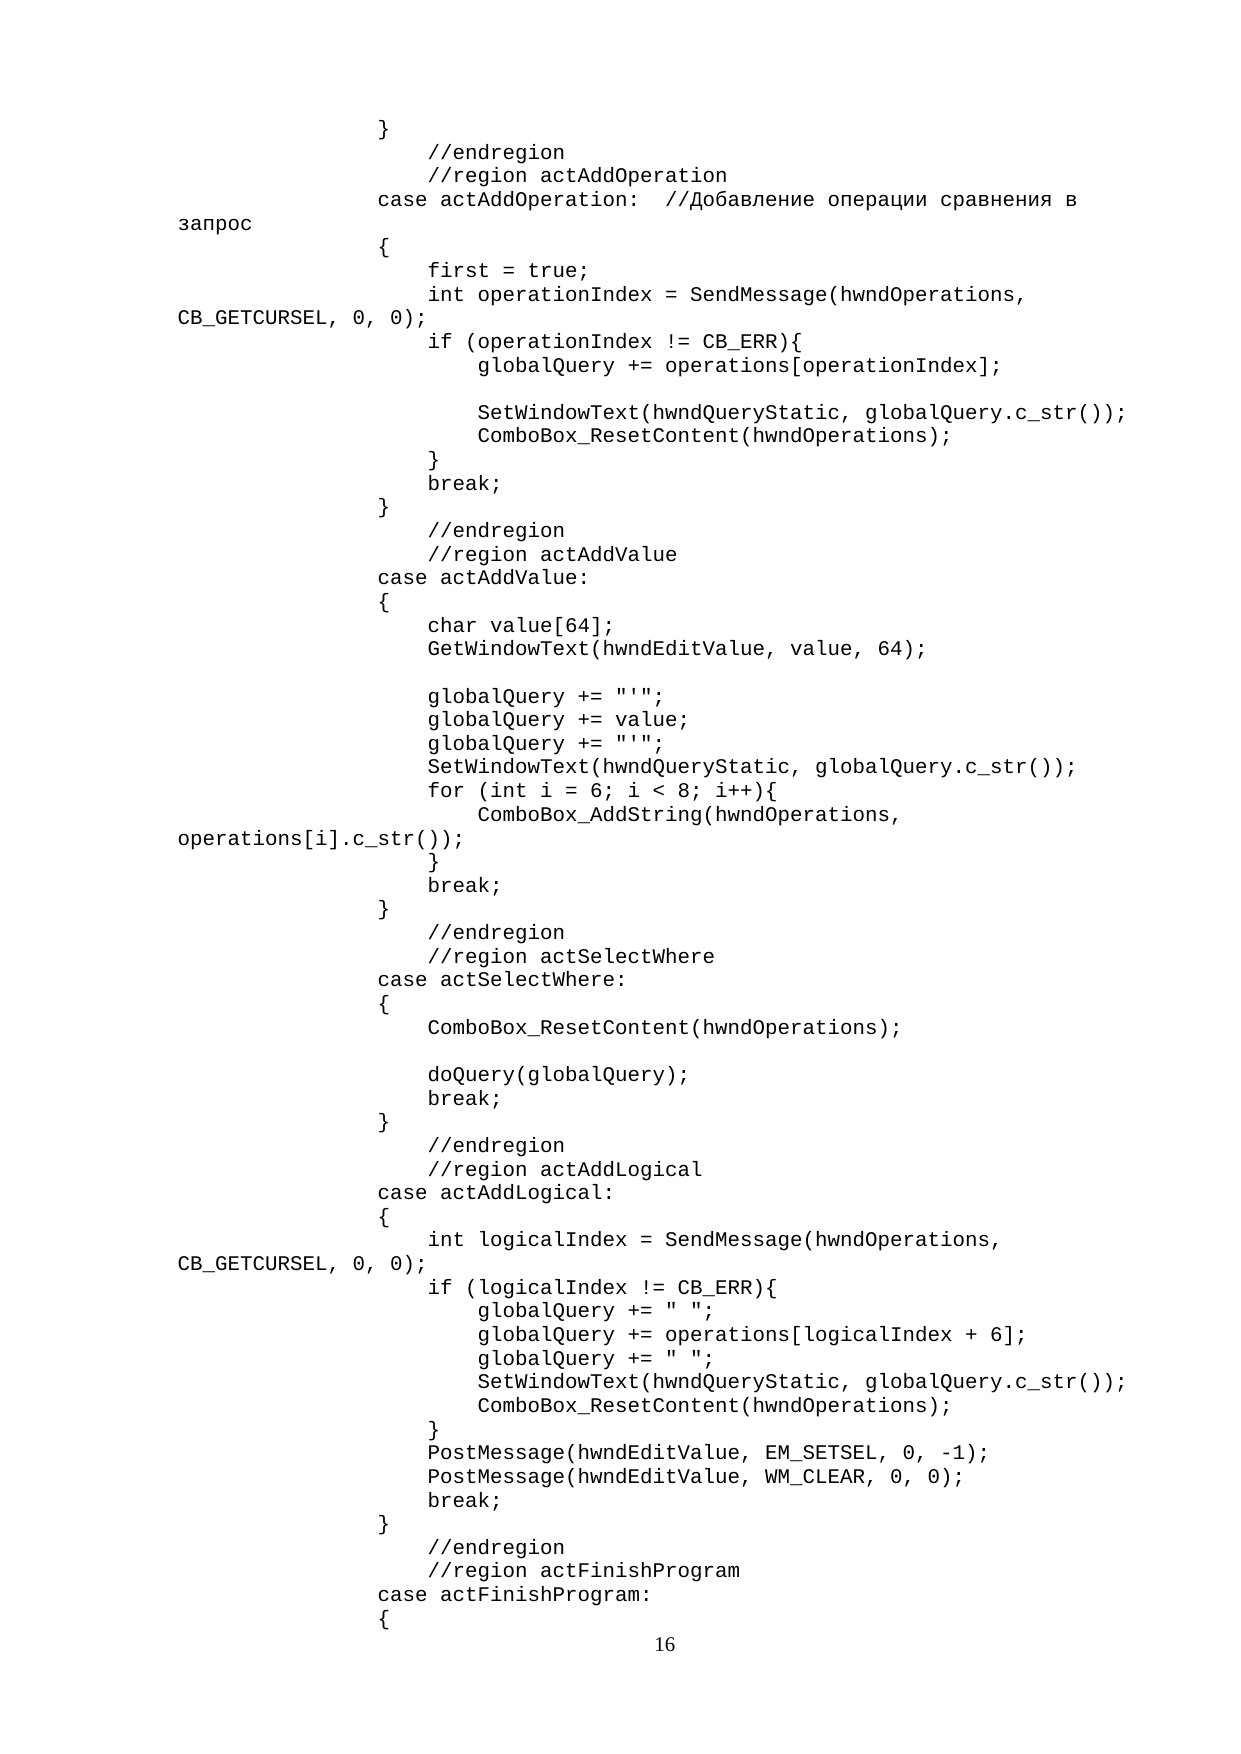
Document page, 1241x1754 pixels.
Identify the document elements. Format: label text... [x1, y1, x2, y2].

text break; [177, 1489, 1152, 1513]
text doQuery(globalQuery); [177, 1064, 1152, 1088]
text { [177, 1206, 1152, 1229]
text //endregion [177, 922, 1152, 946]
text case actAddOperation: //Добавление операции сравнения в запрос [177, 189, 1152, 236]
text globalQuery += value; [177, 709, 1152, 733]
text int logicalIndex = SendMessage(hwndOperations, CB_GETCURSEL, 0, 0); [177, 1229, 1152, 1277]
text } [177, 449, 1152, 473]
text } [177, 851, 1152, 875]
text SetWindowText(hwndQueryStatic, globalQuery.c_str()); [177, 757, 1152, 780]
text //endregion [177, 1537, 1152, 1561]
text case actFinishProgram: [177, 1584, 1152, 1608]
text SetWindowText(hwndQueryStatic, globalQuery.c_str()); [177, 402, 1152, 426]
text ComboBox_ResetContent(hwndOperations); [177, 1017, 1152, 1040]
text PostMessage(hwndEditValue, WM_CLEAR, 0, 0); [177, 1466, 1152, 1489]
text if (logicalIndex != CB_ERR){ [177, 1277, 1152, 1300]
text } [177, 1111, 1152, 1135]
text } [177, 496, 1152, 520]
text } [177, 898, 1152, 922]
text globalQuery += operations[logicalIndex + 6]; [177, 1324, 1152, 1348]
text globalQuery += " "; [177, 1300, 1152, 1324]
text { [177, 1608, 1152, 1631]
text ComboBox_ResetContent(hwndOperations); [177, 1395, 1152, 1419]
text } [177, 118, 1152, 142]
text case actSelectWhere: [177, 969, 1152, 993]
text { [177, 236, 1152, 260]
text } [177, 1513, 1152, 1537]
text case actAddValue: [177, 567, 1152, 591]
text globalQuery += "'"; [177, 686, 1152, 709]
text globalQuery += " "; [177, 1348, 1152, 1371]
text break; [177, 875, 1152, 898]
text GetWindowText(hwndEditValue, value, 64); [177, 638, 1152, 662]
text PostMessage(hwndEditValue, EM_SETSEL, 0, -1); [177, 1442, 1152, 1466]
text //endregion [177, 142, 1152, 165]
text //region actFinishProgram [177, 1561, 1152, 1584]
text //region actAddValue [177, 544, 1152, 567]
text globalQuery += operations[operationIndex]; [177, 354, 1152, 378]
text { [177, 993, 1152, 1017]
text globalQuery += "'"; [177, 733, 1152, 757]
text for (int i = 6; i < 8; i++){ [177, 780, 1152, 804]
text //region actAddOperation [177, 165, 1152, 189]
text //endregion [177, 520, 1152, 544]
text ComboBox_ResetContent(hwndOperations); [177, 426, 1152, 449]
text //region actAddLogical [177, 1158, 1152, 1182]
text break; [177, 1088, 1152, 1111]
text SetWindowText(hwndQueryStatic, globalQuery.c_str()); [177, 1371, 1152, 1395]
text //endregion [177, 1135, 1152, 1158]
text int operationIndex = SendMessage(hwndOperations, CB_GETCURSEL, 0, 0); [177, 284, 1152, 331]
text break; [177, 473, 1152, 496]
text case actAddLogical: [177, 1182, 1152, 1206]
text if (operationIndex != CB_ERR){ [177, 331, 1152, 354]
text ComboBox_AddString(hwndOperations, operations[i].c_str()); [177, 804, 1152, 851]
text } [177, 1419, 1152, 1442]
text //region actSelectWhere [177, 946, 1152, 969]
text { [177, 591, 1152, 615]
text first = true; [177, 260, 1152, 284]
text char value[64]; [177, 615, 1152, 638]
